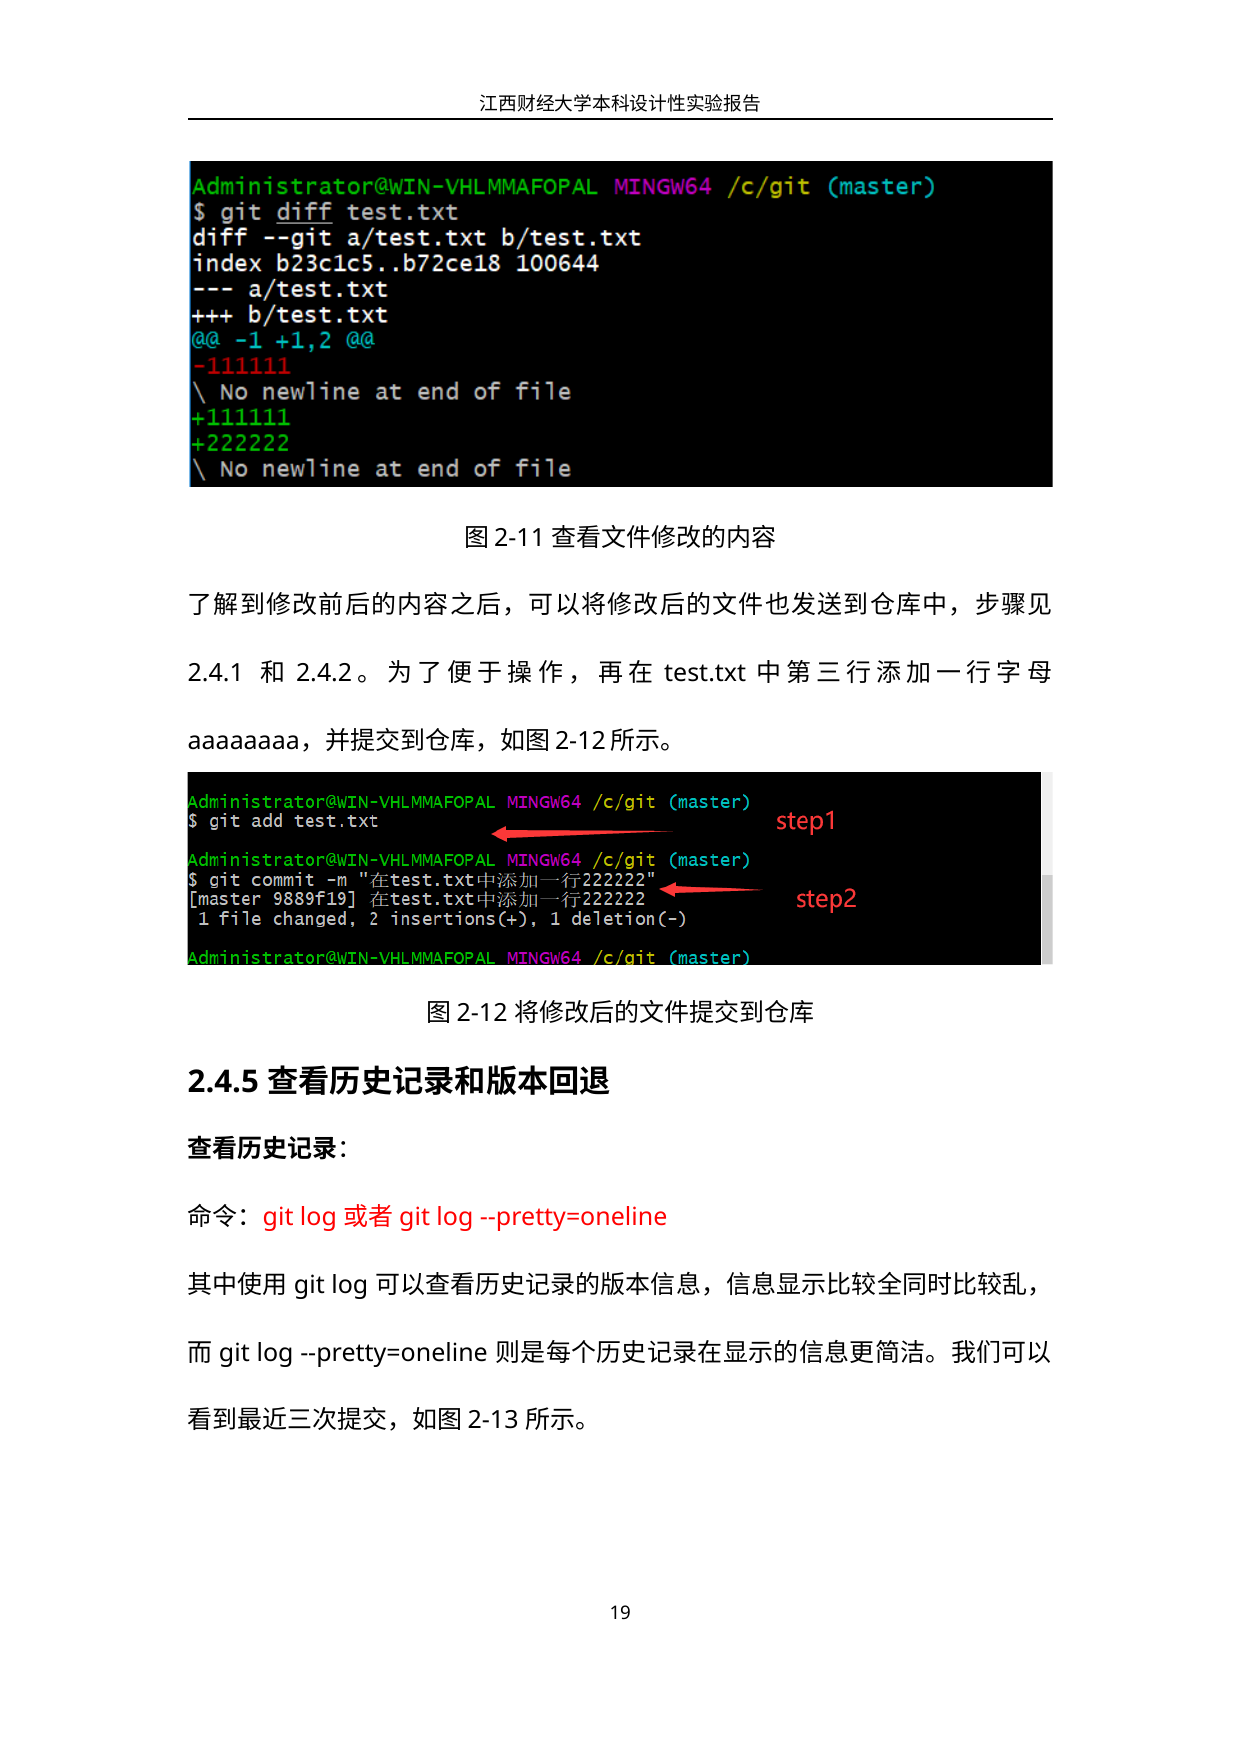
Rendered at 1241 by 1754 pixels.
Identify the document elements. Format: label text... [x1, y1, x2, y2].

text 命令：git log 或者 git log --pretty=oneline [187, 1180, 1053, 1248]
text 其中使用 git log 可以查看历史记录的版本信息，信息显示比较全同时比较乱，而 git log --pretty=oneline 则是每个历史记录在显示的信息更简洁。我们可以看到最近三次提交，如图2-13 所示。 [187, 1248, 1053, 1452]
subtitle 2.4.5 查看历史记录和版本回退 [187, 1044, 1053, 1112]
text 图2-12 将修改后的文件提交到仓库 [187, 977, 1053, 1044]
text 查看历史记录： [187, 1112, 1053, 1180]
text 图2-11 查看文件修改的内容 [187, 501, 1053, 569]
picture [187, 772, 1053, 965]
picture [187, 161, 1053, 487]
text 了解到修改前后的内容之后，可以将修改后的文件也发送到仓库中，步骤见 2.4.1 和2.4.2。为了便于操作，再在test.txt中第三行添加一行字母 aaaaaaaa，并提交到仓库，如图2-12所示。 [187, 569, 1053, 772]
